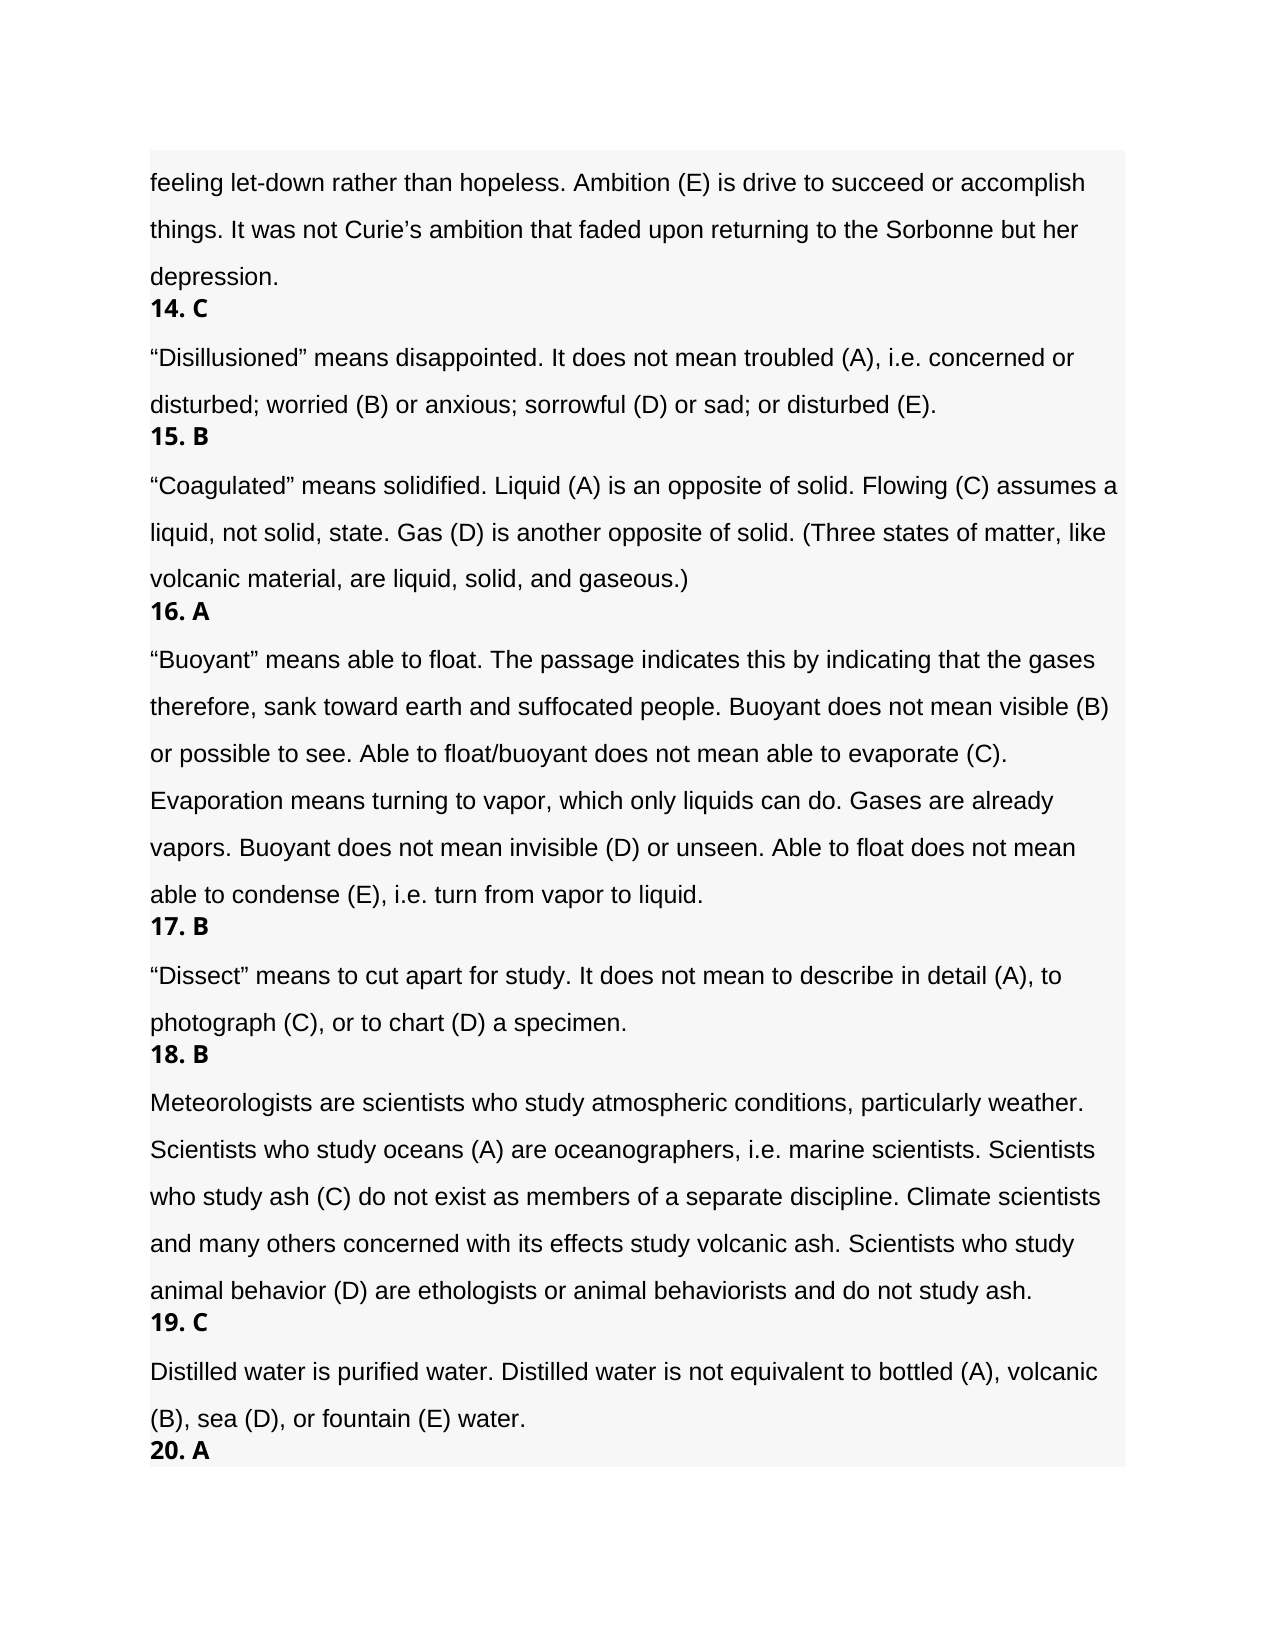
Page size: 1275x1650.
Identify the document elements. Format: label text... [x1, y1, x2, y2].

text 18. B [150, 1036, 1125, 1070]
text 17. B [150, 908, 1125, 942]
text 20. A [150, 1432, 1125, 1467]
text “Dissect” means to cut apart for study. It does not mean to describe in detail (A), to photograph (C), or to chart (D) a specimen. [150, 942, 1125, 1036]
text “Disillusioned” means disappointed. It does not mean troubled (A), i.e. concerned or disturbed; worried (B) or anxious; sorrowful (D) or sad; or disturbed (E). [150, 325, 1125, 418]
text 15. B [150, 418, 1125, 452]
text Meteorologists are scientists who study atmospheric conditions, particularly weather. Scientists who study oceans (A) are oceanographers, i.e. marine scientists. Scientists who study ash (C) do not exist as members of a separate discipline. Climate scientists and many others concerned with its effects study volcanic ash. Scientists who study animal behavior (D) are ethologists or animal behaviorists and do not study ash. [150, 1070, 1125, 1305]
text 14. C [150, 291, 1125, 325]
text “Coagulated” means solidified. Liquid (A) is an opposite of solid. Flowing (C) assumes a liquid, not solid, state. Gas (D) is another opposite of solid. (Three states of matter, like volcanic material, are liquid, solid, and gaseous.) [150, 452, 1125, 593]
text 16. A [150, 593, 1125, 627]
text Distilled water is purified water. Distilled water is not equivalent to bottled (A), volcanic (B), sea (D), or fountain (E) water. [150, 1339, 1125, 1432]
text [150, 150, 1125, 291]
text “Buoyant” means able to float. The passage indicates this by indicating that the gases therefore, sank toward earth and suffocated people. Buoyant does not mean visible (B) or possible to see. Able to float/buoyant does not mean able to evaporate (C). Evaporation means turning to vapor, which only liquids can do. Gases are already vapors. Buoyant does not mean invisible (D) or unseen. Able to float does not mean able to condense (E), i.e. turn from vapor to liquid. [150, 627, 1125, 908]
text 19. C [150, 1305, 1125, 1339]
